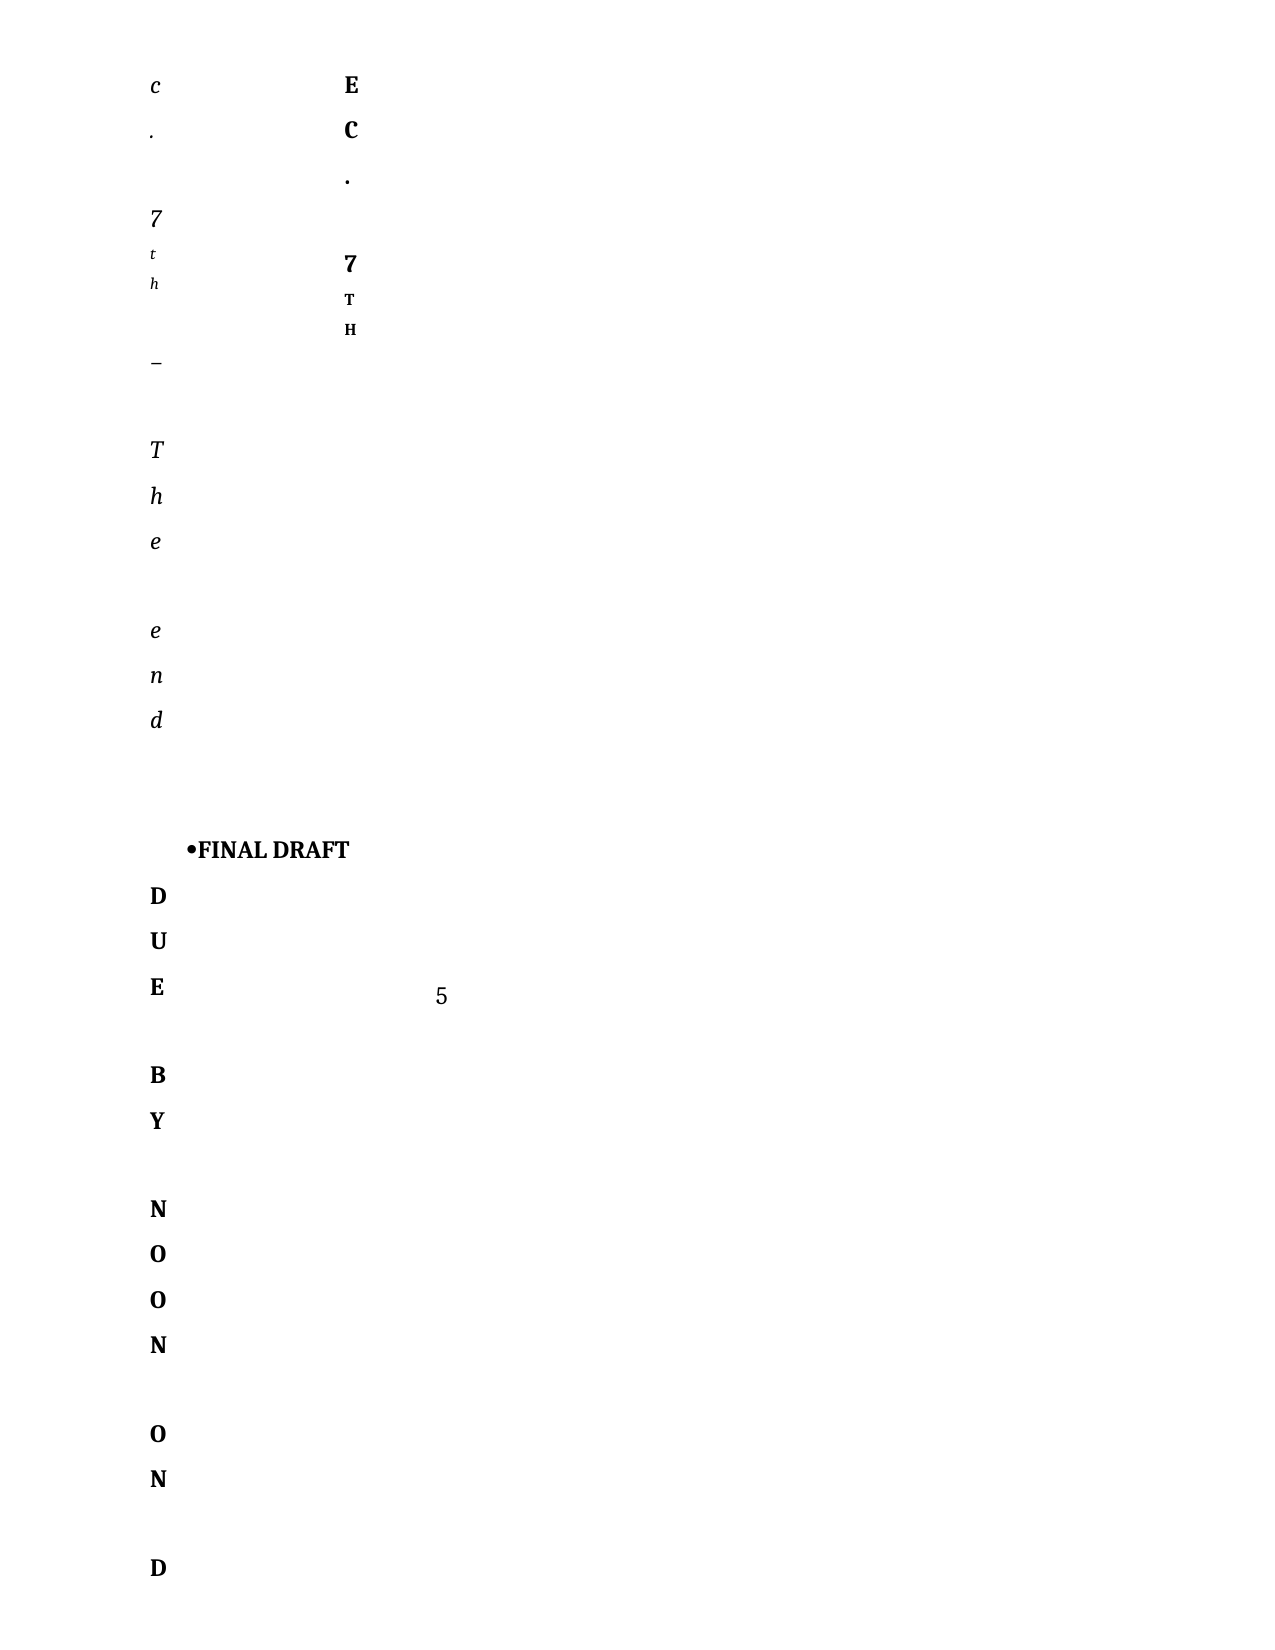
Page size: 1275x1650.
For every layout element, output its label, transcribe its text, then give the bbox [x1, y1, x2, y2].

text 5 [344, 982, 539, 1011]
